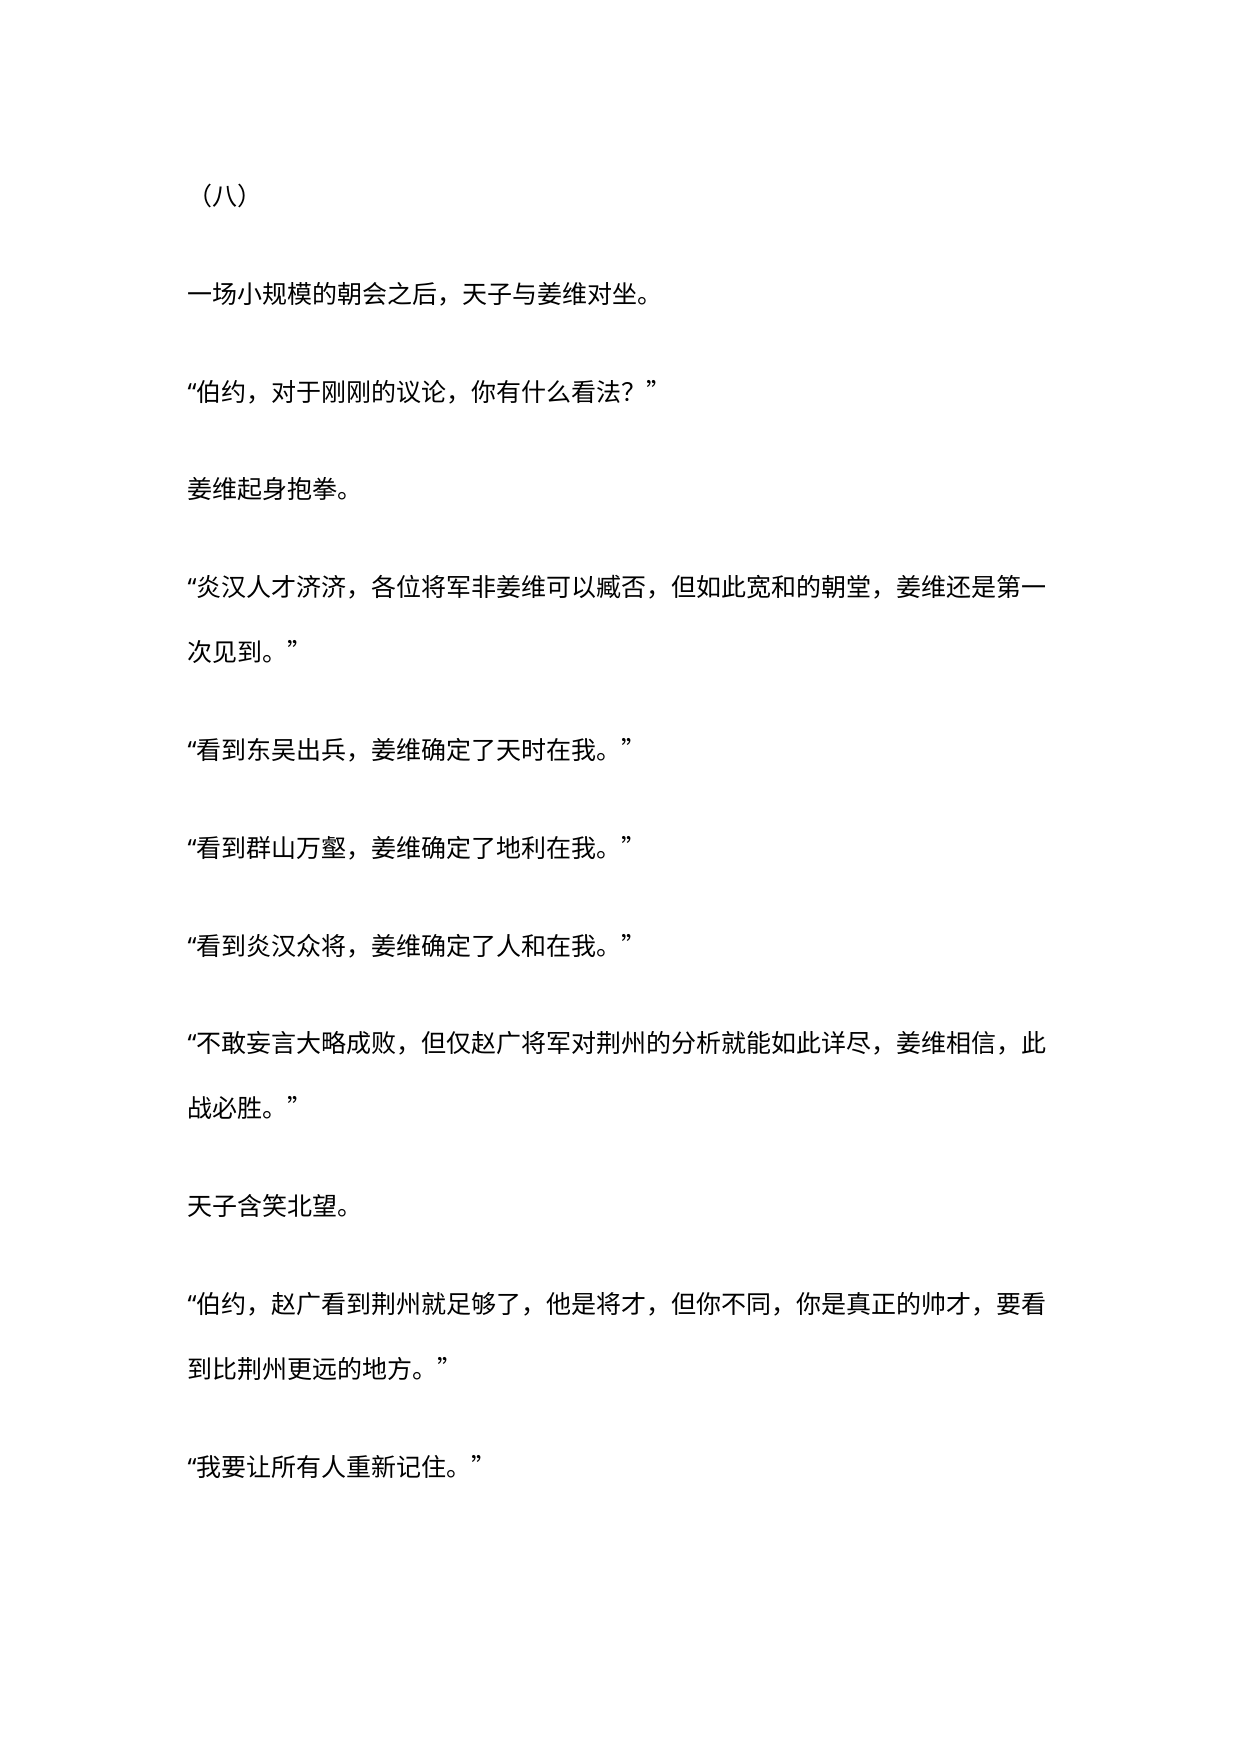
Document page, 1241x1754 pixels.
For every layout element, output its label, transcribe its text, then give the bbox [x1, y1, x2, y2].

text “伯约，对于刚刚的议论，你有什么看法？” [187, 358, 1053, 423]
text 天子含笑北望。 [187, 1172, 1053, 1237]
text “看到炎汉众将，姜维确定了人和在我。” [187, 912, 1053, 977]
text “看到群山万壑，姜维确定了地利在我。” [187, 814, 1053, 879]
text 一场小规模的朝会之后，天子与姜维对坐。 [187, 260, 1053, 325]
text “我要让所有人重新记住。” [187, 1433, 1053, 1498]
text “不敢妄言大略成败，但仅赵广将军对荆州的分析就能如此详尽，姜维相信，此战必胜。” [187, 1009, 1053, 1139]
text （八） [187, 162, 1053, 227]
text “看到东吴出兵，姜维确定了天时在我。” [187, 716, 1053, 781]
text 姜维起身抱拳。 [187, 455, 1053, 520]
text “伯约，赵广看到荆州就足够了，他是将才，但你不同，你是真正的帅才，要看到比荆州更远的地方。” [187, 1270, 1053, 1400]
text “炎汉人才济济，各位将军非姜维可以臧否，但如此宽和的朝堂，姜维还是第一次见到。” [187, 553, 1053, 683]
